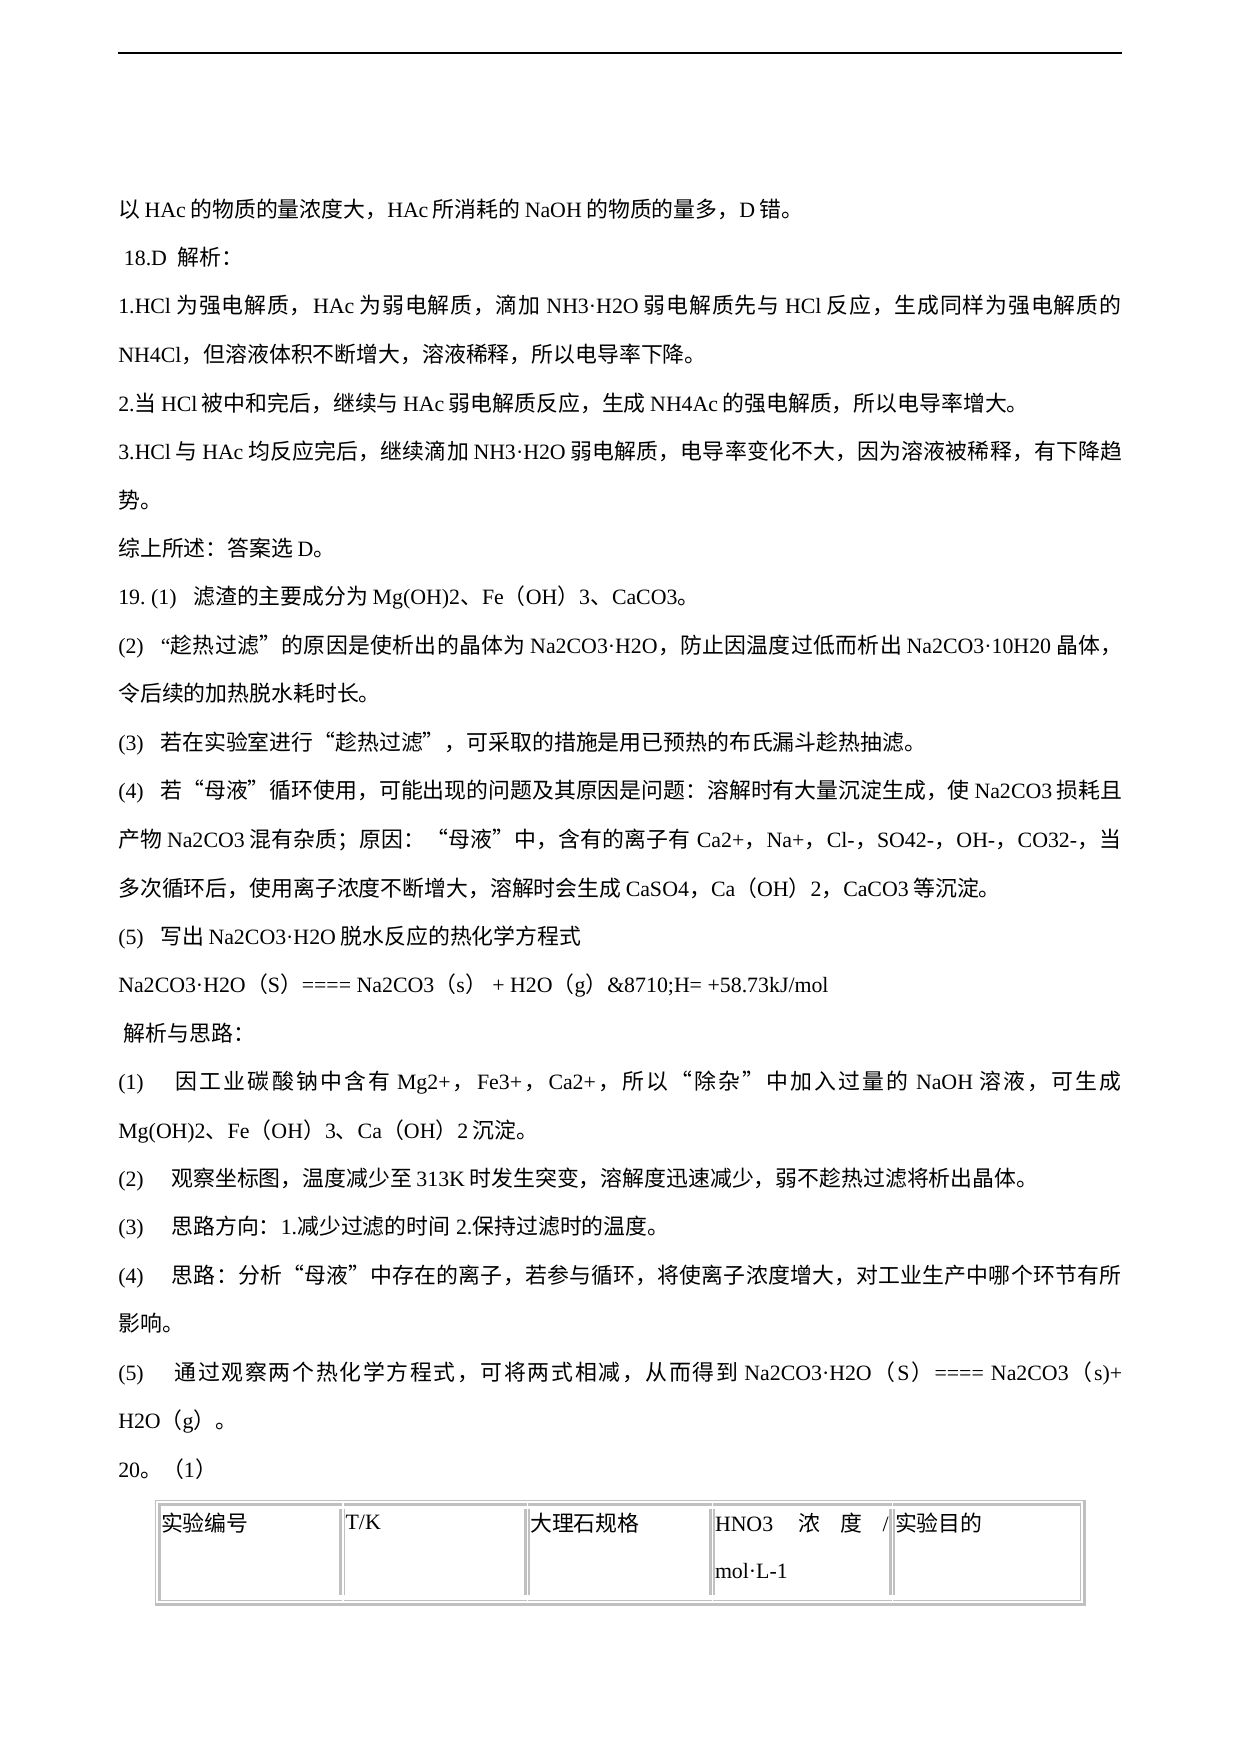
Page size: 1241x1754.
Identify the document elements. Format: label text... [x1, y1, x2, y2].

text 综上所述：答案选D。 [118, 531, 1122, 563]
text (4) 思路：分析“母液”中存在的离子，若参与循环，将使离子浓度增大，对工业生产中哪个环节有所影响。 [118, 1257, 1122, 1338]
text 1.HCl为强电解质，HAc为弱电解质，滴加NH3·H2O弱电解质先与HCl反应，生成同样为强电解质的NH4Cl，但溶液体积不断增大，溶液稀释，所以电导率下降。 [118, 288, 1122, 369]
text (1) 因工业碳酸钠中含有Mg2+，Fe3+，Ca2+，所以“除杂”中加入过量的NaOH溶液，可生成Mg(OH)2、Fe（OH）3、Ca（OH）2沉淀。 [118, 1063, 1122, 1145]
text (2) 观察坐标图，温度减少至313K时发生突变，溶解度迅速减少，弱不趁热过滤将析出晶体。 [118, 1161, 1122, 1193]
text 解析与思路： [118, 1015, 1122, 1048]
table_header HNO3浓度/mol·L-1 [712, 1501, 892, 1600]
text 3.HCl与HAc均反应完后，继续滴加NH3·H2O弱电解质，电导率变化不大，因为溶液被稀释，有下降趋势。 [118, 433, 1122, 515]
table_header 实验目的 [892, 1501, 1083, 1600]
text (3) 思路方向：1.减少过滤的时间 2.保持过滤时的温度。 [118, 1209, 1122, 1241]
text 20。（1） [118, 1451, 1122, 1484]
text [118, 191, 1122, 224]
text 19. (1) 滤渣的主要成分为Mg(OH)2、Fe（OH）3、CaCO3。 [118, 579, 1122, 611]
text (3) 若在实验室进行“趁热过滤”，可采取的措施是用已预热的布氏漏斗趁热抽滤。 [118, 724, 1122, 757]
text (5) 写出Na2CO3·H2O脱水反应的热化学方程式 [118, 918, 1122, 951]
text 2.当HCl被中和完后，继续与HAc弱电解质反应，生成NH4Ac的强电解质，所以电导率增大。 [118, 385, 1122, 418]
text (4) 若“母液”循环使用，可能出现的问题及其原因是问题：溶解时有大量沉淀生成，使Na2CO3损耗且产物Na2CO3混有杂质；原因：“母液”中，含有的离子有Ca2+，Na+，Cl-，SO42-，OH-，CO32-，当多次循环后，使用离子浓度不断增大，溶解时会生成CaSO4，Ca（OH）2，CaCO3等沉淀。 [118, 773, 1122, 903]
text (2) “趁热过滤”的原因是使析出的晶体为Na2CO3·H2O，防止因温度过低而析出Na2CO3·10H20晶体，令后续的加热脱水耗时长。 [118, 627, 1122, 708]
table_header 实验编号 [161, 1506, 342, 1600]
text (5) 通过观察两个热化学方程式，可将两式相减，从而得到Na2CO3·H2O（S）==== Na2CO3（s)+ H2O（g）。 [118, 1354, 1122, 1436]
table_header 大理石规格 [527, 1501, 712, 1600]
text 18.D 解析： [118, 240, 1122, 272]
table_header T/K [342, 1501, 527, 1600]
text Na2CO3·H2O（S）==== Na2CO3（s） + H2O（g）&8710;H= +58.73kJ/mol [118, 967, 1122, 999]
